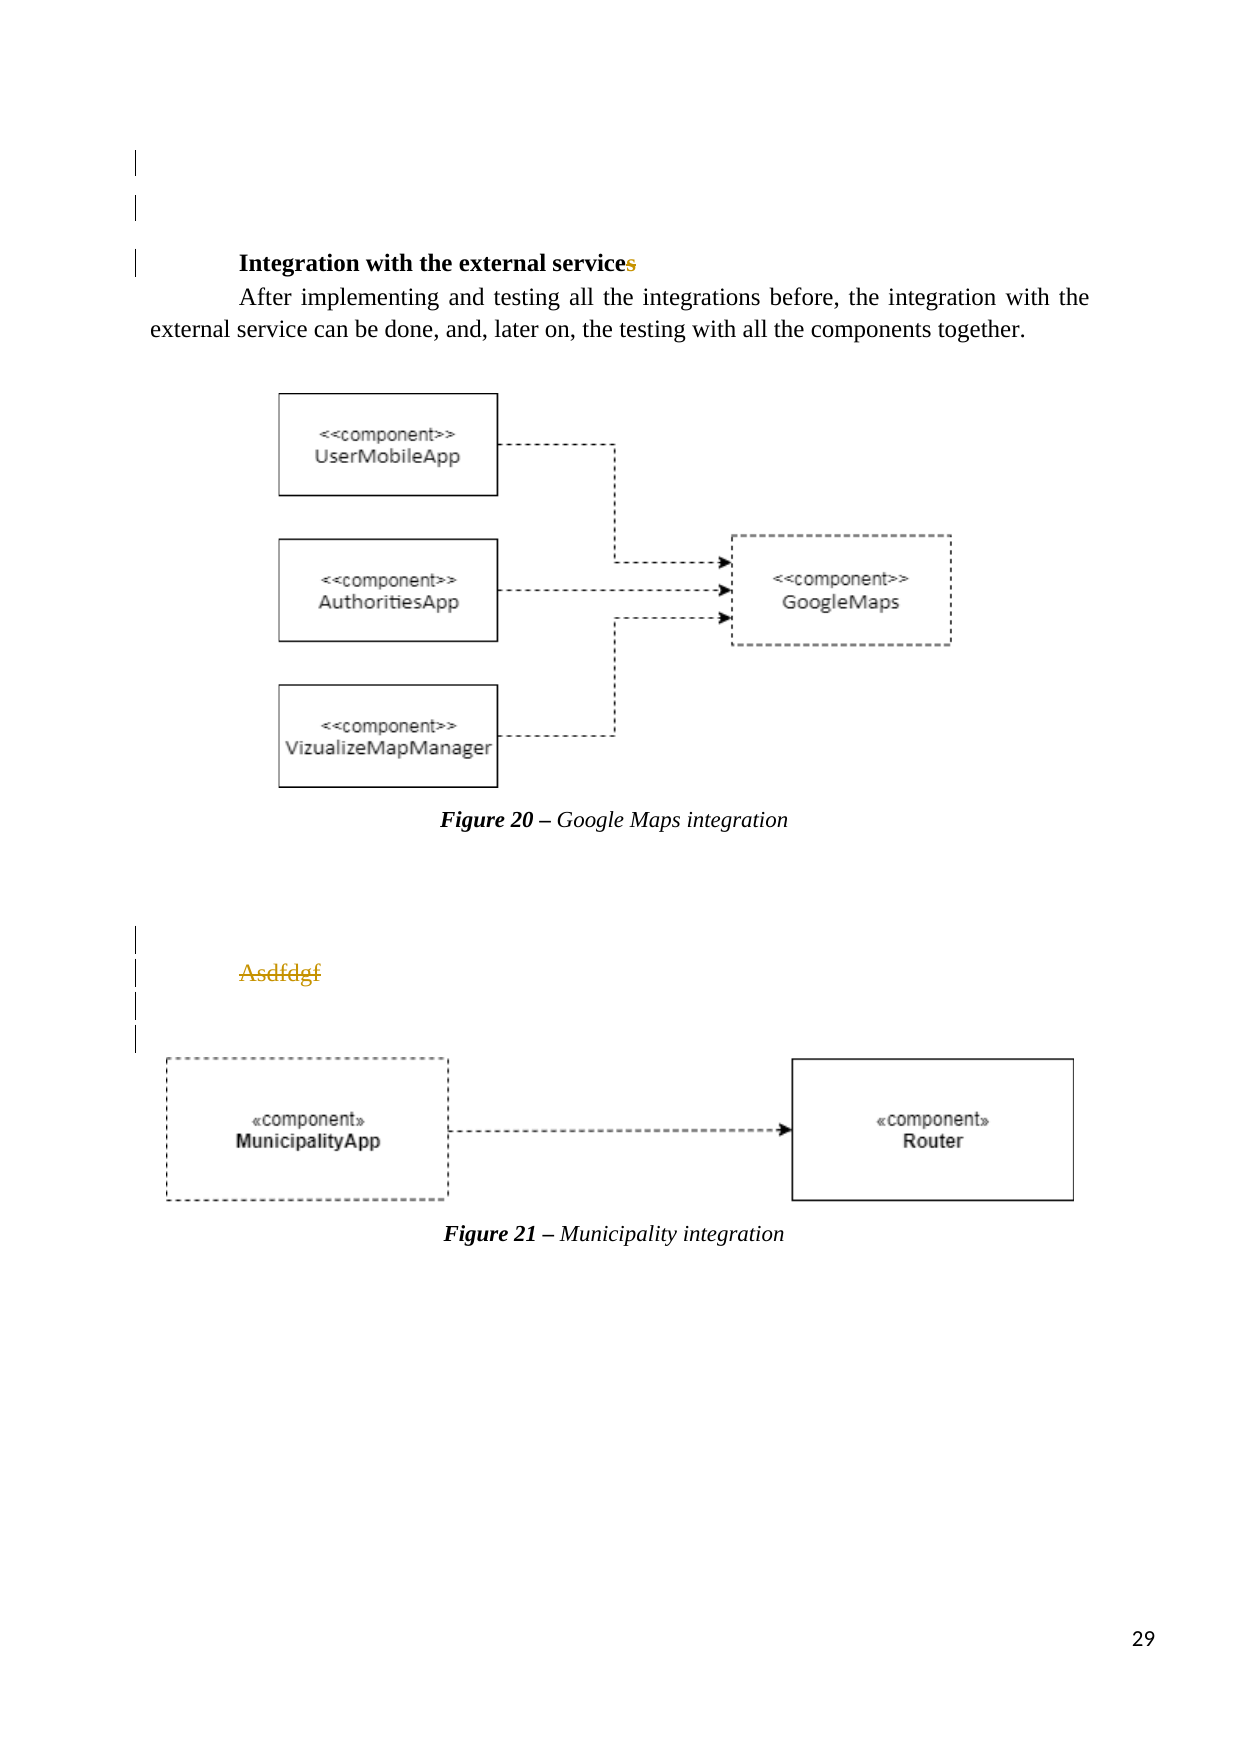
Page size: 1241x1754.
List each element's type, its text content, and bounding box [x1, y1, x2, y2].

picture [166, 1057, 1074, 1203]
picture [278, 393, 952, 788]
text After implementing and testing all the integrations before, the integration with the external service can be done, and, later on, the testing with all the components together. [150, 282, 1090, 343]
text Figure 20 – Google Maps integration [76, 806, 1154, 832]
text Figure 21 – Municipality integration [76, 1220, 1154, 1246]
text Integration with the external service [150, 248, 1090, 277]
